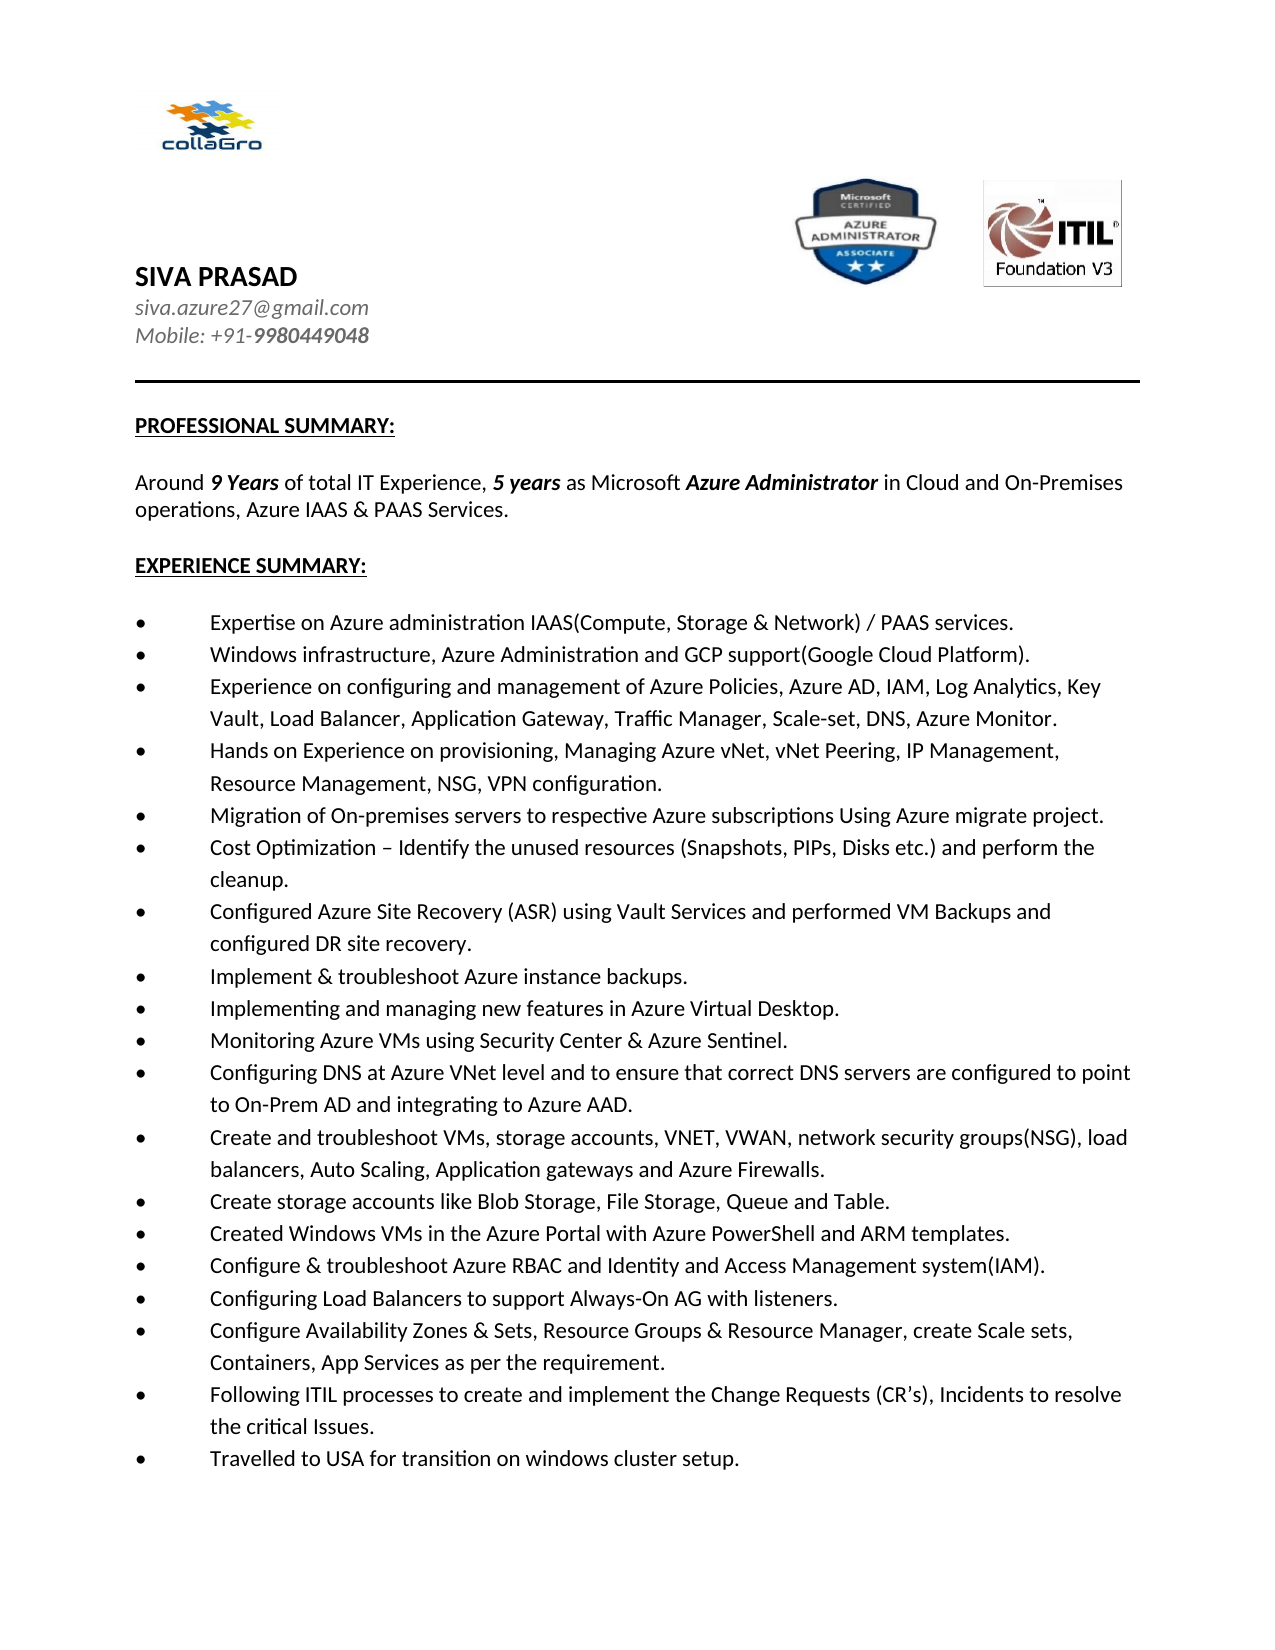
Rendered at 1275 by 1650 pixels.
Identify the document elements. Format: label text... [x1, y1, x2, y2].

text • Configuring DNS at Azure VNet level and to ensure that correct DNS servers are configured to point to On-Prem AD and integrating to Azure AAD. [135, 1058, 1140, 1118]
text • Travelled to USA for transition on windows cluster setup. [135, 1444, 1140, 1473]
text • Created Windows VMs in the Azure Portal with Azure PowerShell and ARM templates. [135, 1219, 1140, 1247]
picture [983, 180, 1122, 287]
text • Configuring Load Balancers to support Always-On AG with listeners. [135, 1284, 1140, 1312]
text • Migration of On-premises servers to respective Azure subscriptions Using Azure migrate project. [135, 801, 1140, 829]
text • Implementing and managing new features in Azure Virtual Desktop. [135, 994, 1140, 1022]
text PROFESSIONAL SUMMARY: [135, 412, 1140, 439]
text • Implement & troubleshoot Azure instance backups. [135, 962, 1140, 990]
text • Following ITIL processes to create and implement the Change Requests (CR’s), Incidents to resolve the critical Issues. [135, 1380, 1140, 1440]
text • Hands on Experience on provisioning, Managing Azure vNet, vNet Peering, IP Management, Resource Management, NSG, VPN configuration. [135, 736, 1140, 797]
text • Monitoring Azure VMs using Security Center & Azure Sentinel. [135, 1026, 1140, 1054]
text • Experience on configuring and management of Azure Policies, Azure AD, IAM, Log Analytics, Key Vault, Load Balancer, Application Gateway, Traffic Manager, Scale-set, DNS, Azure Monitor. [135, 672, 1140, 732]
text • Windows infrastructure, Azure Administration and GCP support(Google Cloud Platform). [135, 640, 1140, 668]
text Mobile: +91-9980449048 [135, 322, 1140, 349]
picture [785, 176, 939, 287]
text • Configure Availability Zones & Sets, Resource Groups & Resource Manager, create Scale sets, Containers, App Services as per the requirement. [135, 1316, 1140, 1376]
text • Expertise on Azure administration IAAS(Compute, Storage & Network) / PAAS services. [135, 608, 1140, 636]
text • Cost Optimization – Identify the unused resources (Snapshots, PIPs, Disks etc.) and perform the cleanup. [135, 833, 1140, 893]
text • Create storage accounts like Blob Storage, File Storage, Queue and Table. [135, 1187, 1140, 1215]
text • Configure & troubleshoot Azure RBAC and Identity and Access Management system(IAM). [135, 1251, 1140, 1279]
text Around 9 Years of total IT Experience, 5 years as Microsoft Azure Administrator in Cloud and On-Premises operations, Azure IAAS & PAAS Services. [135, 468, 1140, 524]
picture [135, 75, 288, 177]
text siva.azure27@gmail.com [135, 293, 1140, 322]
text EXPERIENCE SUMMARY: [135, 552, 1140, 580]
text • Create and troubleshoot VMs, storage accounts, VNET, VWAN, network security groups(NSG), load balancers, Auto Scaling, Application gateways and Azure Firewalls. [135, 1123, 1140, 1183]
text • Configured Azure Site Recovery (ASR) using Vault Services and performed VM Backups and configured DR site recovery. [135, 897, 1140, 958]
